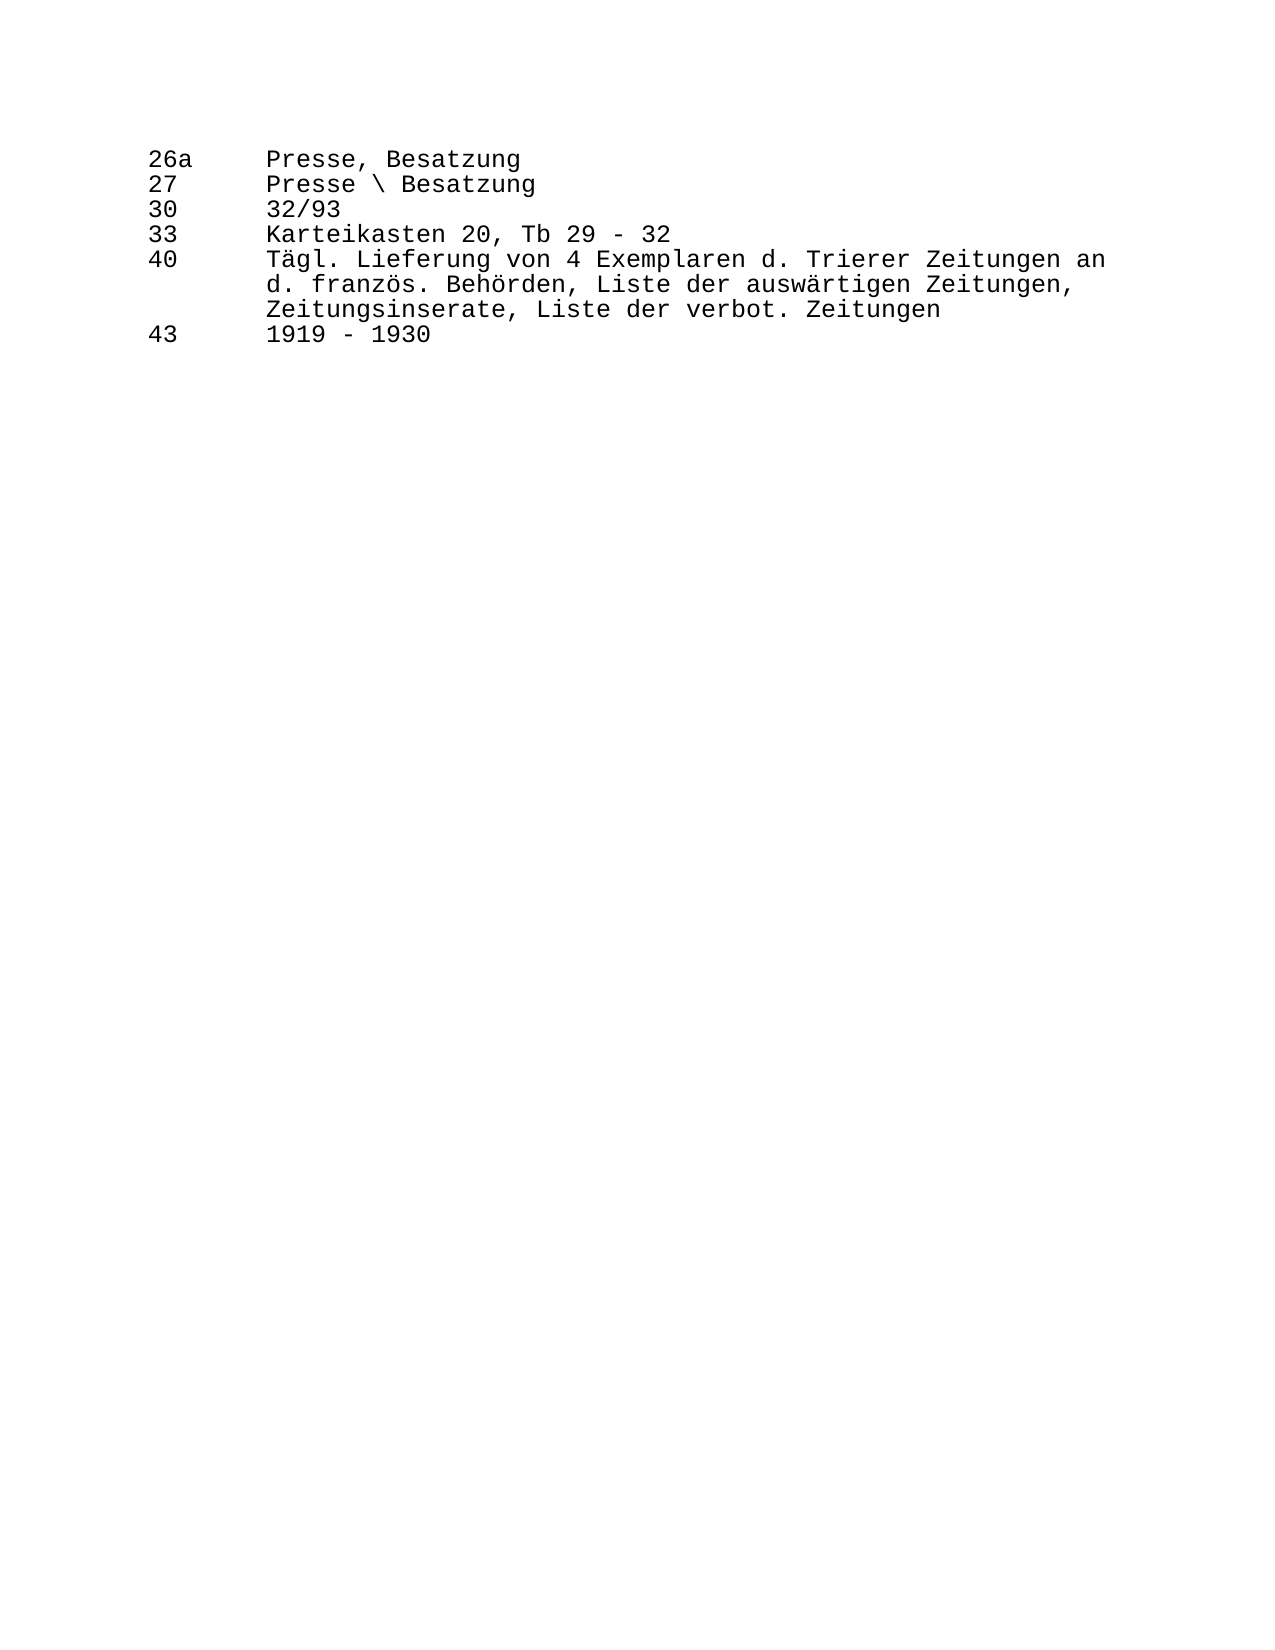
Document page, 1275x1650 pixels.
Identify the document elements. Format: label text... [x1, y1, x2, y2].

text 27 s[Presse \ Besatzung]s [148, 173, 1127, 198]
text 40 Tägl. Lieferung von 4 Exemplaren d. s[2{o[Trier]oer} 1{Zeitung}en]s an d. französ. Behörden, s[Liste der s[2{auswärtige}n 1{Zeitung}en]s]s, s[Zeitungsinserat]se, s[Liste der verbot. Zeitungen]s [148, 248, 1127, 323]
text 43 1919 - 1930 [148, 323, 1127, 348]
text 30 32/93 [148, 198, 1127, 223]
text 26a Presse, Besatzung [148, 148, 1127, 173]
text 33 Karteikasten 20, Tb 29 - 32 [148, 223, 1127, 248]
